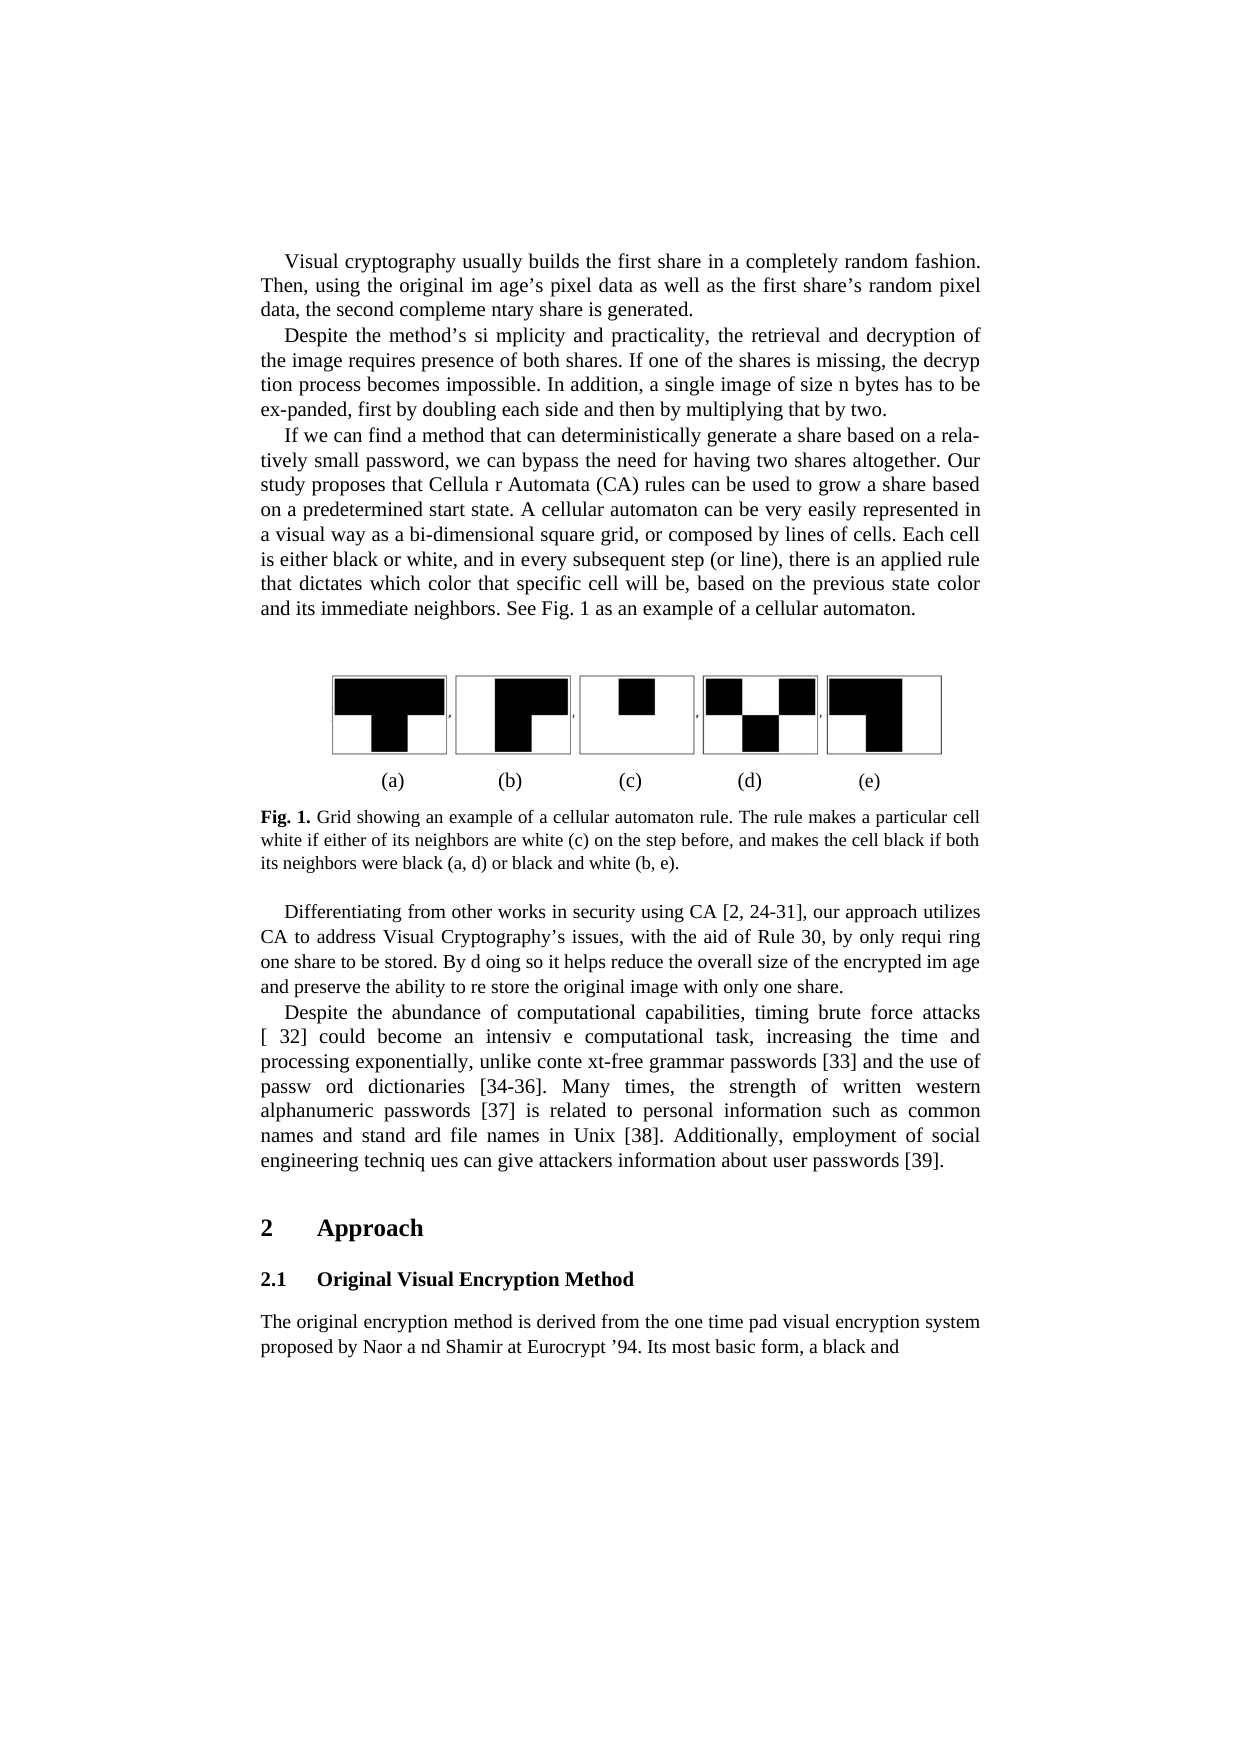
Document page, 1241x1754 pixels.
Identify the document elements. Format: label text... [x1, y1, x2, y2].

text (a) (b) (c) (d) (e) [381, 768, 1090, 792]
text Visual cryptography usually builds the first share in a completely random fashion. Then, using the original im age’s pixel data as well as the first share’s random pixel data, the second compleme ntary share is generated. [260, 248, 982, 321]
text If we can find a method that can deterministically generate a share based on a rela-tively small password, we can bypass the need for having two shares altogether. Our study proposes that Cellula r Automata (CA) rules can be used to grow a share based on a predetermined start state. A cellular automaton can be very easily represented in a visual way as a bi-dimensional square grid, or composed by lines of cells. Each cell is either black or white, and in every subsequent step (or line), there is an applied rule that dictates which color that specific cell will be, based on the previous state color and its immediate neighbors. See Fig. 1 as an example of a cellular automaton. [260, 423, 982, 620]
text Despite the abundance of computational capabilities, timing brute force attacks [ 32] could become an intensiv e computational task, increasing the time and processing exponentially, unlike conte xt-free grammar passwords [33] and the use of passw ord dictionaries [34-36]. Many times, the strength of written western alphanumeric passwords [37] is related to personal information such as common names and stand ard file names in Unix [38]. Additionally, employment of social engineering techniq ues can give attackers information about user passwords [39]. [260, 1000, 982, 1172]
text 2 Approach [260, 1213, 1090, 1241]
text Fig. 1. Grid showing an example of a cellular automaton rule. The rule makes a particular cell white if either of its neighbors are white (c) on the step before, and makes the cell black if both its neighbors were black (a, d) or black and white (b, e). [260, 806, 982, 873]
text The original encryption method is derived from the one time pad visual encryption system proposed by Naor a nd Shamir at Eurocrypt ’94. Its most basic form, a black and [260, 1310, 982, 1358]
picture [330, 671, 943, 756]
text Despite the method’s si mplicity and practicality, the retrieval and decryption of the image requires presence of both shares. If one of the shares is missing, the decryp tion process becomes impossible. In addition, a single image of size n bytes has to be ex-panded, first by doubling each side and then by multiplying that by two. [260, 323, 982, 421]
text Differentiating from other works in security using CA [2, 24-31], our approach utilizes CA to address Visual Cryptography’s issues, with the aid of Rule 30, by only requi ring one share to be stored. By d oing so it helps reduce the overall size of the encrypted im age and preserve the ability to re store the original image with only one share. [260, 900, 982, 997]
text 2.1 Original Visual Encryption Method [260, 1267, 1090, 1291]
